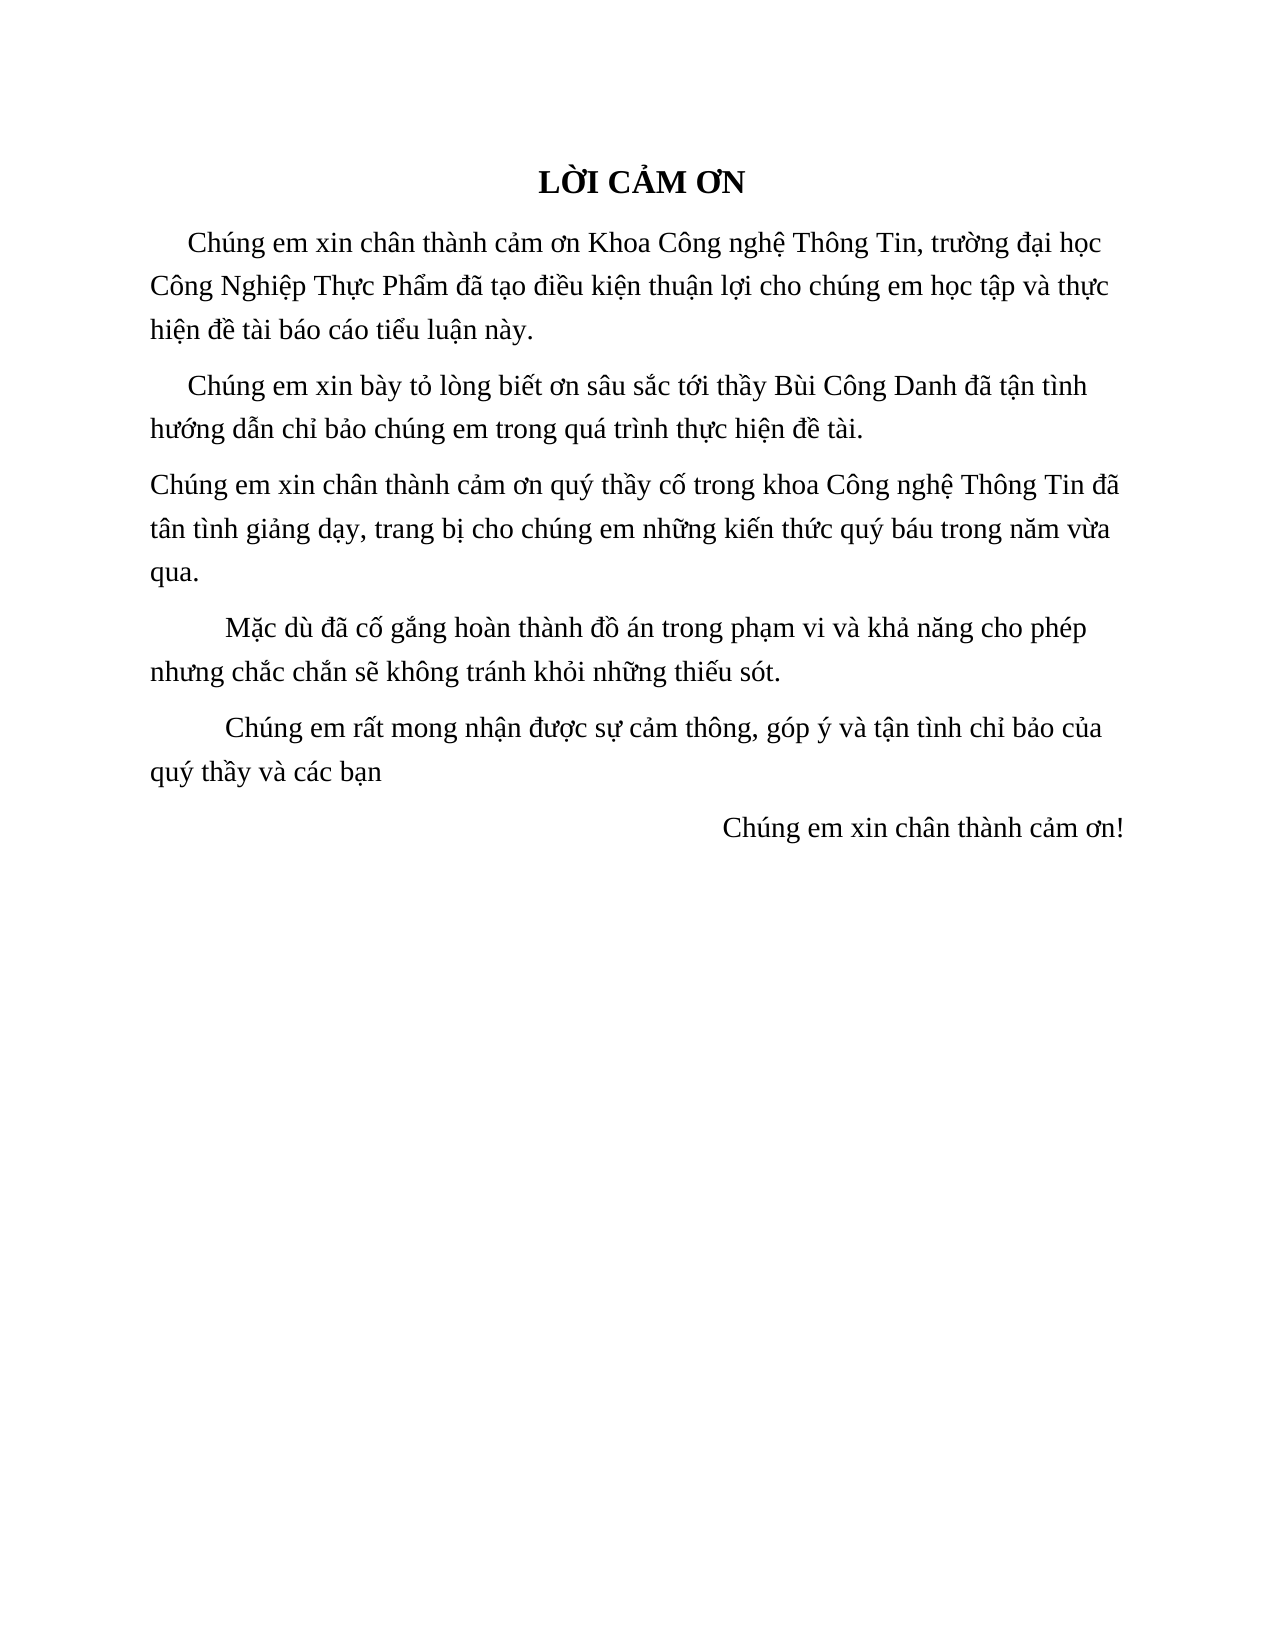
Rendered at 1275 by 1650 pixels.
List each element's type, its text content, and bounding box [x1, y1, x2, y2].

text LỜI CẢM ƠN [150, 162, 1125, 201]
text Chúng em xin bày tỏ lòng biết ơn sâu sắc tới thầy Bùi Công Danh đã tận tình hướng dẫn chỉ bảo chúng em trong quá trình thực hiện đề tài. [150, 368, 1125, 445]
text Chúng em xin chân thành cảm ơn quý thầy cố trong khoa Công nghệ Thông Tin đã tân tình giảng dạy, trang bị cho chúng em những kiến thức quý báu trong năm vừa qua. [150, 467, 1125, 588]
text Chúng em xin chân thành cảm ơn Khoa Công nghệ Thông Tin, trường đại học Công Nghiệp Thực Phẩm đã tạo điều kiện thuận lợi cho chúng em học tập và thực hiện đề tài báo cáo tiểu luận này. [150, 225, 1125, 345]
text Mặc dù đã cố gắng hoàn thành đồ án trong phạm vi và khả năng cho phép nhưng chắc chắn sẽ không tránh khỏi những thiếu sót. [150, 611, 1125, 688]
text Chúng em xin chân thành cảm ơn! [150, 810, 1125, 843]
text Chúng em rất mong nhận được sự cảm thông, góp ý và tận tình chỉ bảo của quý thầy và các bạn [150, 710, 1125, 787]
